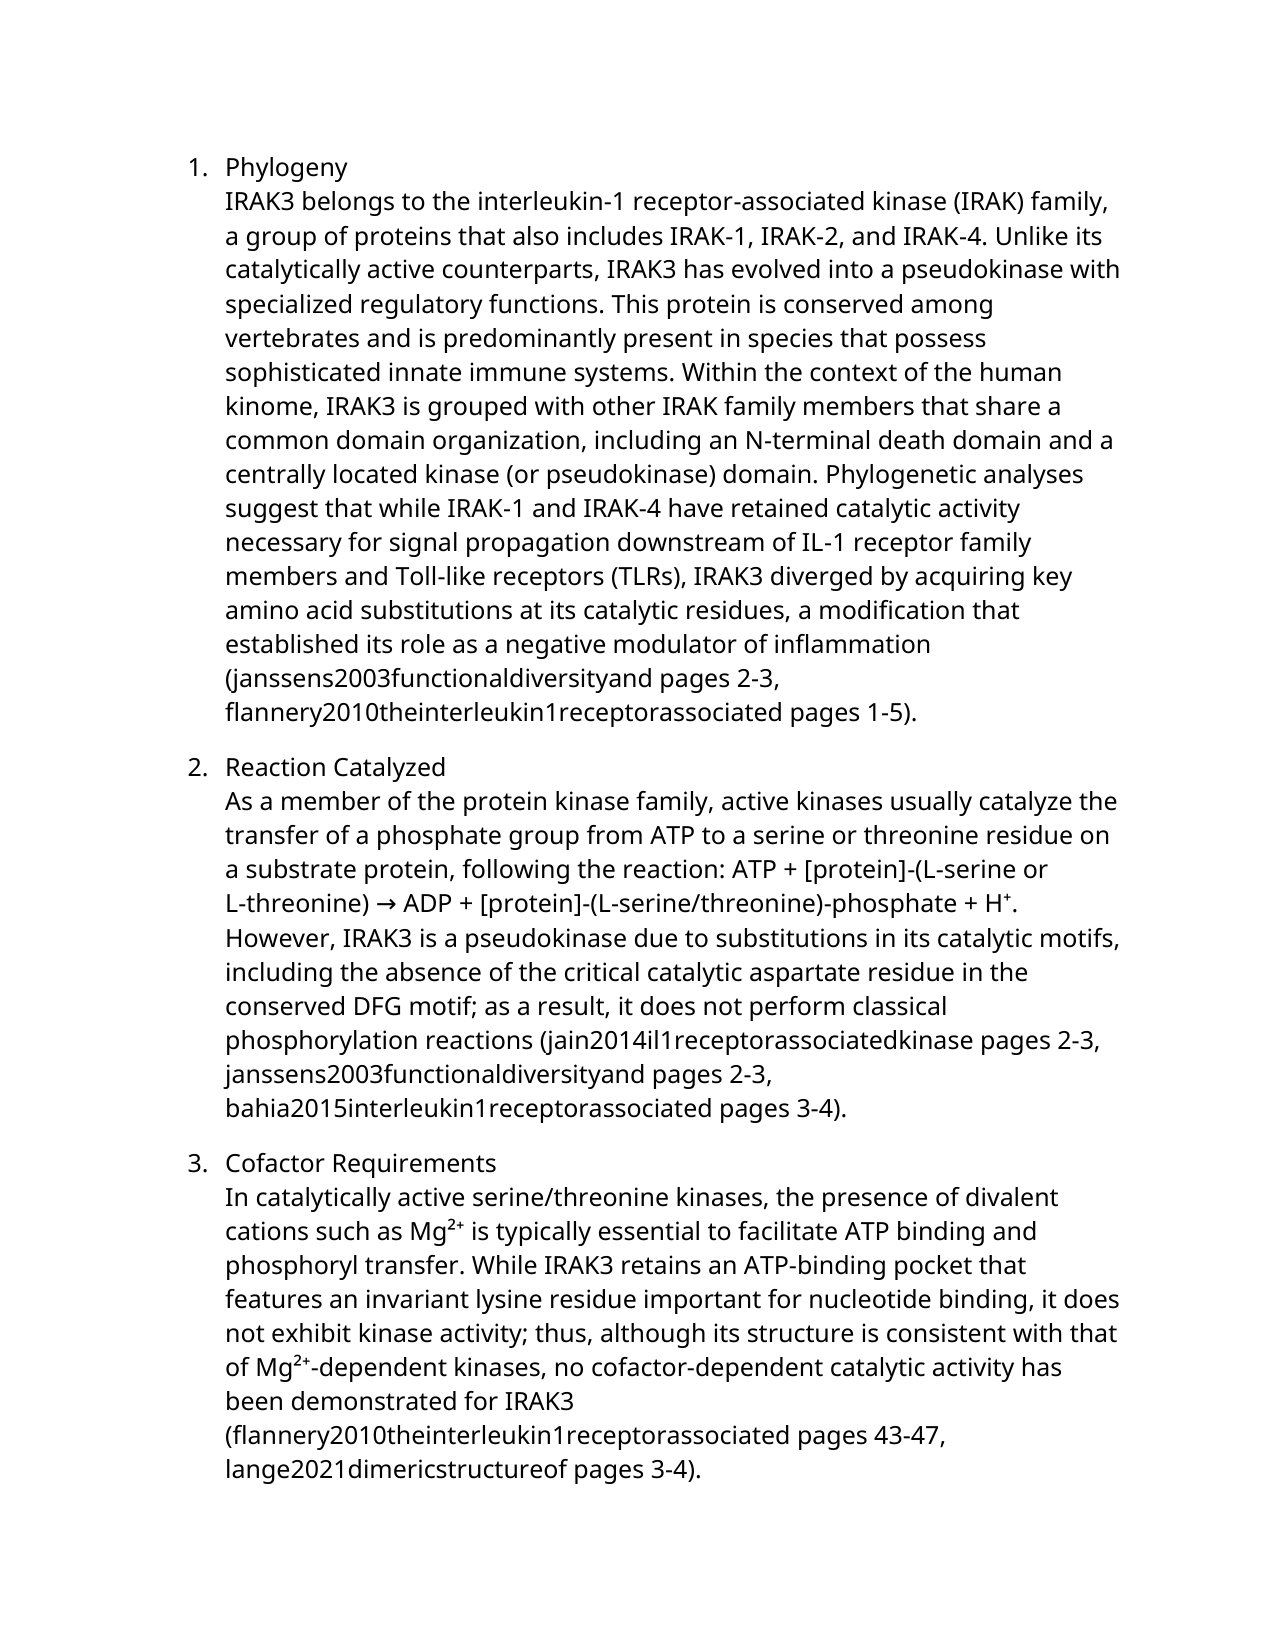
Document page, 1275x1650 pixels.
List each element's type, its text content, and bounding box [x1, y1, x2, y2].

list Cofactor Requirements In catalytically active serine/threonine kinases, the presence of divalent cations such as Mg²⁺ is typically essential to facilitate ATP binding and phosphoryl transfer. While IRAK3 retains an ATP-binding pocket that features an invariant lysine residue important for nucleotide binding, it does not exhibit kinase activity; thus, although its structure is consistent with that of Mg²⁺‑dependent kinases, no cofactor-dependent catalytic activity has been demonstrated for IRAK3 (flannery2010theinterleukin1receptorassociated pages 43-47, lange2021dimericstructureof pages 3-4). [187, 1145, 1125, 1486]
list Phylogeny IRAK3 belongs to the interleukin‐1 receptor‑associated kinase (IRAK) family, a group of proteins that also includes IRAK‐1, IRAK‐2, and IRAK‑4. Unlike its catalytically active counterparts, IRAK3 has evolved into a pseudokinase with specialized regulatory functions. This protein is conserved among vertebrates and is predominantly present in species that possess sophisticated innate immune systems. Within the context of the human kinome, IRAK3 is grouped with other IRAK family members that share a common domain organization, including an N‑terminal death domain and a centrally located kinase (or pseudokinase) domain. Phylogenetic analyses suggest that while IRAK‑1 and IRAK‑4 have retained catalytic activity necessary for signal propagation downstream of IL‑1 receptor family members and Toll‑like receptors (TLRs), IRAK3 diverged by acquiring key amino acid substitutions at its catalytic residues, a modification that established its role as a negative modulator of inflammation (janssens2003functionaldiversityand pages 2-3, flannery2010theinterleukin1receptorassociated pages 1-5). [187, 150, 1125, 729]
list Reaction Catalyzed As a member of the protein kinase family, active kinases usually catalyze the transfer of a phosphate group from ATP to a serine or threonine residue on a substrate protein, following the reaction: ATP + [protein]‑(L‑serine or L‑threonine) → ADP + [protein]‑(L‑serine/threonine)‑phosphate + H⁺. However, IRAK3 is a pseudokinase due to substitutions in its catalytic motifs, including the absence of the critical catalytic aspartate residue in the conserved DFG motif; as a result, it does not perform classical phosphorylation reactions (jain2014il1receptorassociatedkinase pages 2-3, janssens2003functionaldiversityand pages 2-3, bahia2015interleukin1receptorassociated pages 3-4). [187, 750, 1125, 1124]
